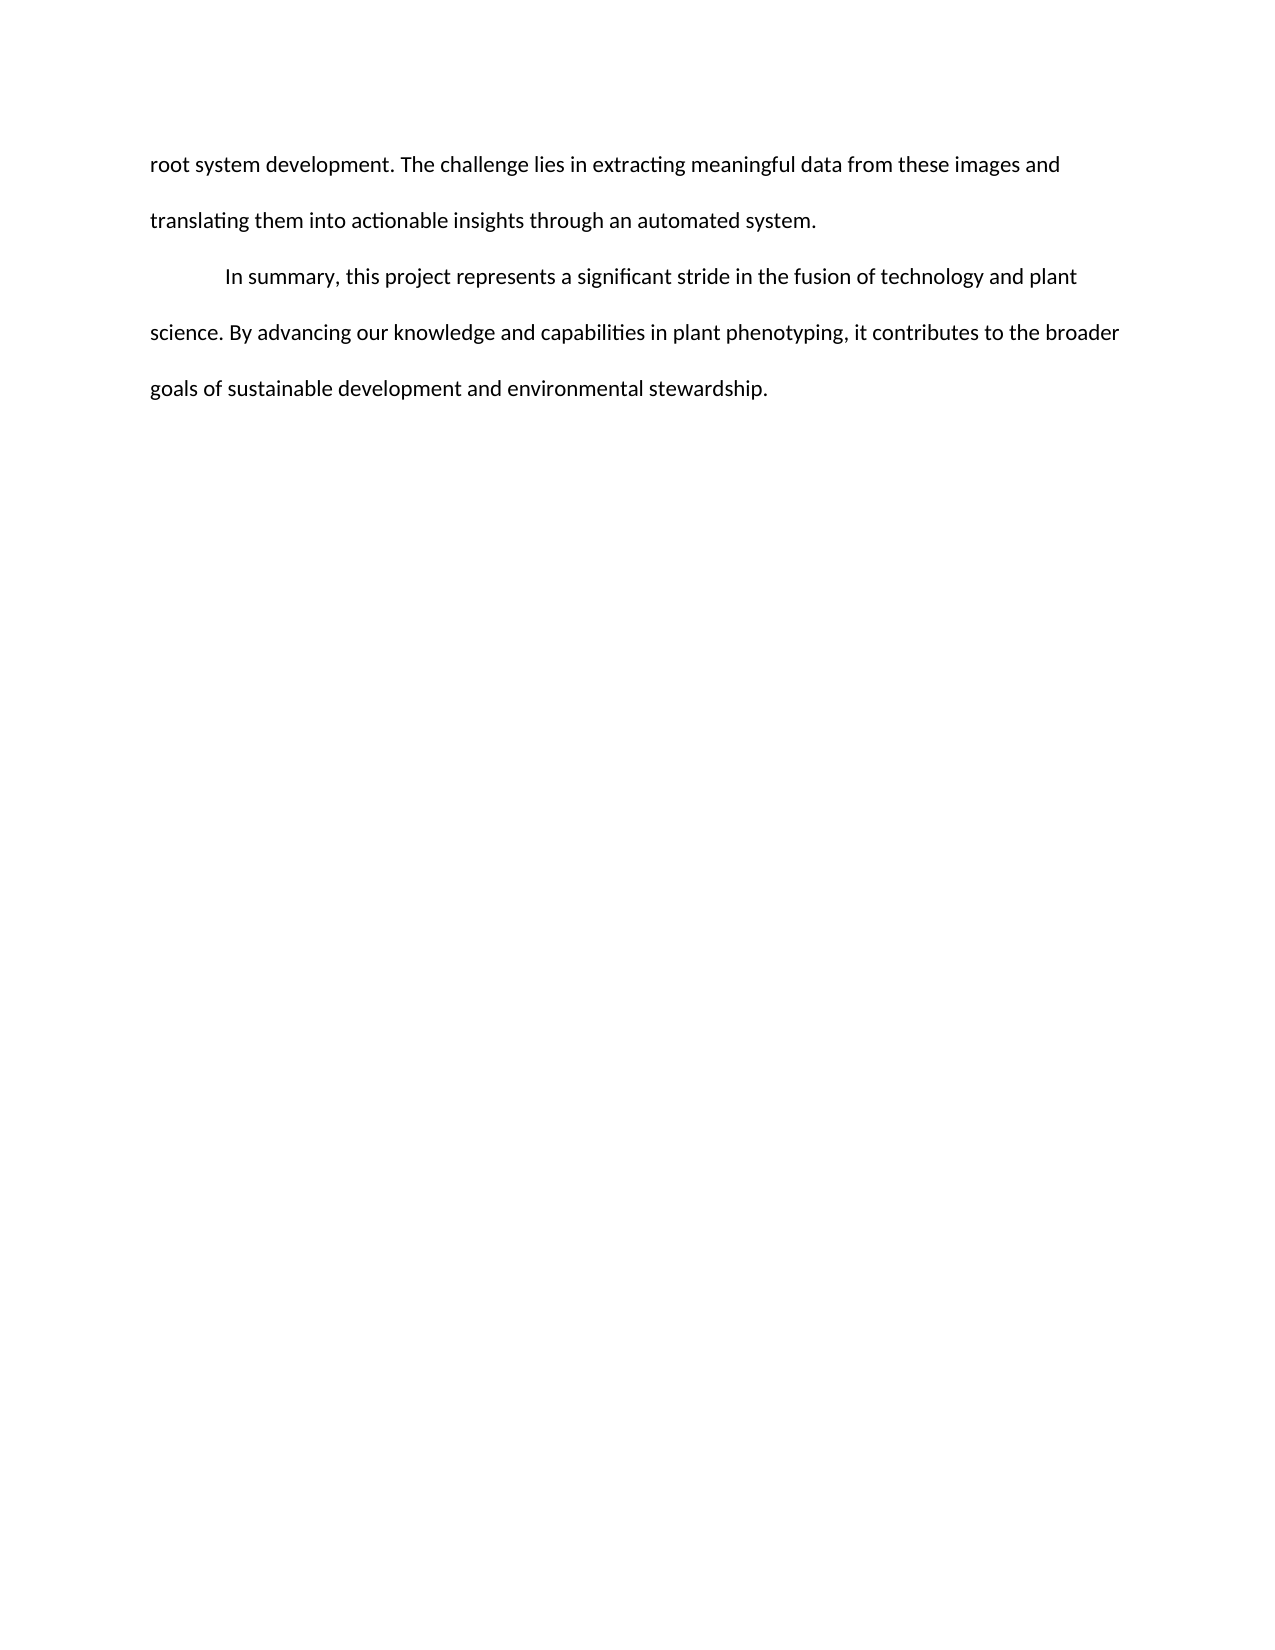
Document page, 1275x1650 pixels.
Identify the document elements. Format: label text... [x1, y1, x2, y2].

text In summary, this project represents a significant stride in the fusion of technology and plant science. By advancing our knowledge and capabilities in plant phenotyping, it contributes to the broader goals of sustainable development and environmental stewardship. [150, 262, 1125, 402]
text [150, 150, 1125, 234]
